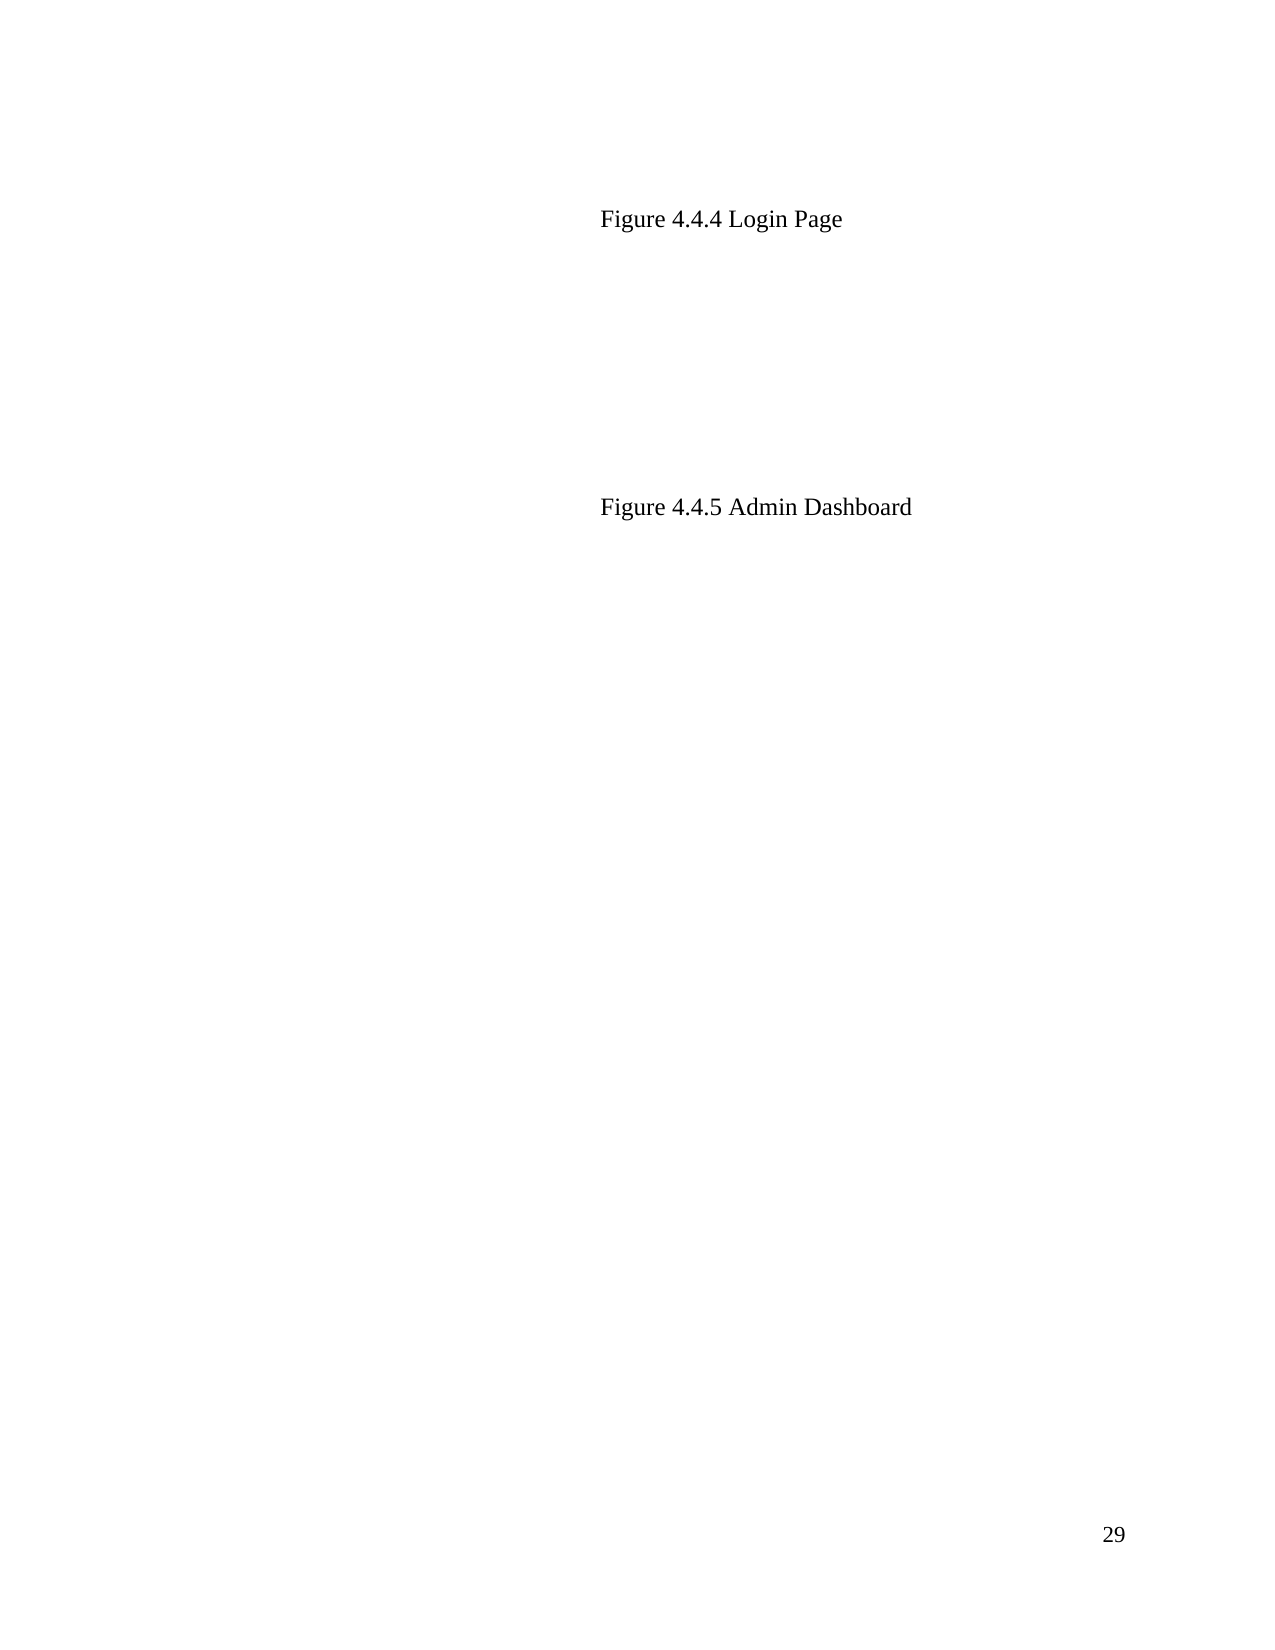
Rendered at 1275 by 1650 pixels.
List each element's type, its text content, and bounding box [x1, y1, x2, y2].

text Figure 4.4.5 Admin Dashboard [600, 492, 1225, 521]
text Figure 4.4.4 Login Page [600, 204, 1225, 233]
